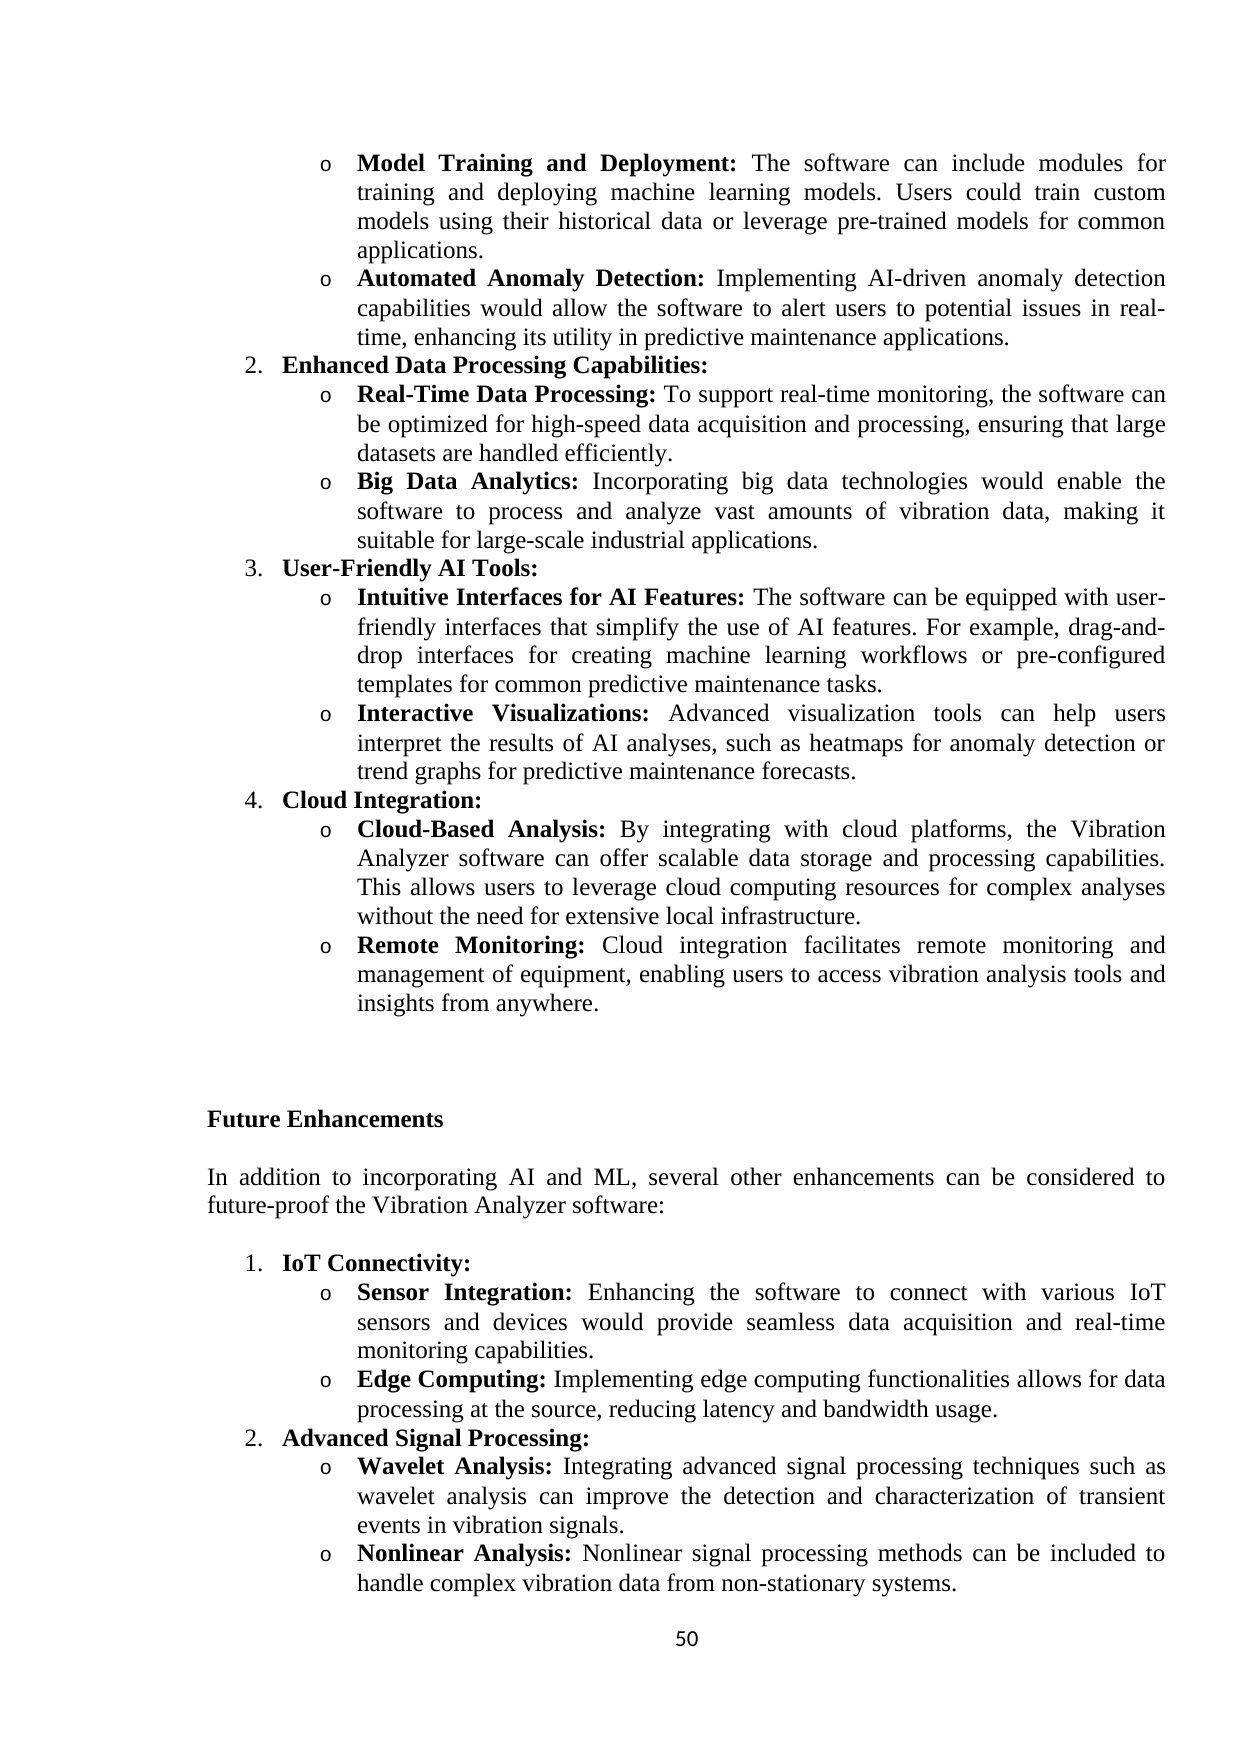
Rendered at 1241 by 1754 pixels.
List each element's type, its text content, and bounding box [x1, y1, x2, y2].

list Remote Monitoring: Cloud integration facilitates remote monitoring and management of equipment, enabling users to access vibration analysis tools and insights from anywhere. [319, 930, 1166, 1017]
list IoT Connectivity: [244, 1248, 1166, 1277]
list Cloud Integration: [244, 785, 1166, 814]
list User-Friendly AI Tools: [244, 553, 1166, 582]
list Interactive Visualizations: Advanced visualization tools can help users interpret the results of AI analyses, such as heatmaps for anomaly detection or trend graphs for predictive maintenance forecasts. [319, 698, 1166, 785]
list Edge Computing: Implementing edge computing functionalities allows for data processing at the source, reducing latency and bandwidth usage. [319, 1364, 1166, 1423]
list Intuitive Interfaces for AI Features: The software can be equipped with user-friendly interfaces that simplify the use of AI features. For example, drag-and-drop interfaces for creating machine learning workflows or pre-configured templates for common predictive maintenance tasks. [319, 582, 1166, 698]
list Real-Time Data Processing: To support real-time monitoring, the software can be optimized for high-speed data acquisition and processing, ensuring that large datasets are handled efficiently. [319, 379, 1166, 466]
list Cloud-Based Analysis: By integrating with cloud platforms, the Vibration Analyzer software can offer scalable data storage and processing capabilities. This allows users to leverage cloud computing resources for complex analyses without the need for extensive local infrastructure. [319, 814, 1166, 930]
list Wavelet Analysis: Integrating advanced signal processing techniques such as wavelet analysis can improve the detection and characterization of transient events in vibration signals. [319, 1451, 1166, 1538]
list Automated Anomaly Detection: Implementing AI-driven anomaly detection capabilities would allow the software to alert users to potential issues in real-time, enhancing its utility in predictive maintenance applications. [319, 263, 1166, 351]
list Nonlinear Analysis: Nonlinear signal processing methods can be included to handle complex vibration data from non-stationary systems. [319, 1538, 1166, 1597]
list Sensor Integration: Enhancing the software to connect with various IoT sensors and devices would provide seamless data acquisition and real-time monitoring capabilities. [319, 1277, 1166, 1364]
text In addition to incorporating AI and ML, several other enhancements can be considered to future-proof the Vibration Analyzer software: [207, 1162, 1166, 1219]
list Enhanced Data Processing Capabilities: [244, 351, 1166, 379]
list Big Data Analytics: Incorporating big data technologies would enable the software to process and analyze vast amounts of vibration data, making it suitable for large-scale industrial applications. [319, 466, 1166, 553]
text Future Enhancements [207, 1104, 1166, 1133]
list Advanced Signal Processing: [244, 1423, 1166, 1451]
list Model Training and Deployment: The software can include modules for training and deploying machine learning models. Users could train custom models using their historical data or leverage pre-trained models for common applications. [319, 148, 1166, 263]
